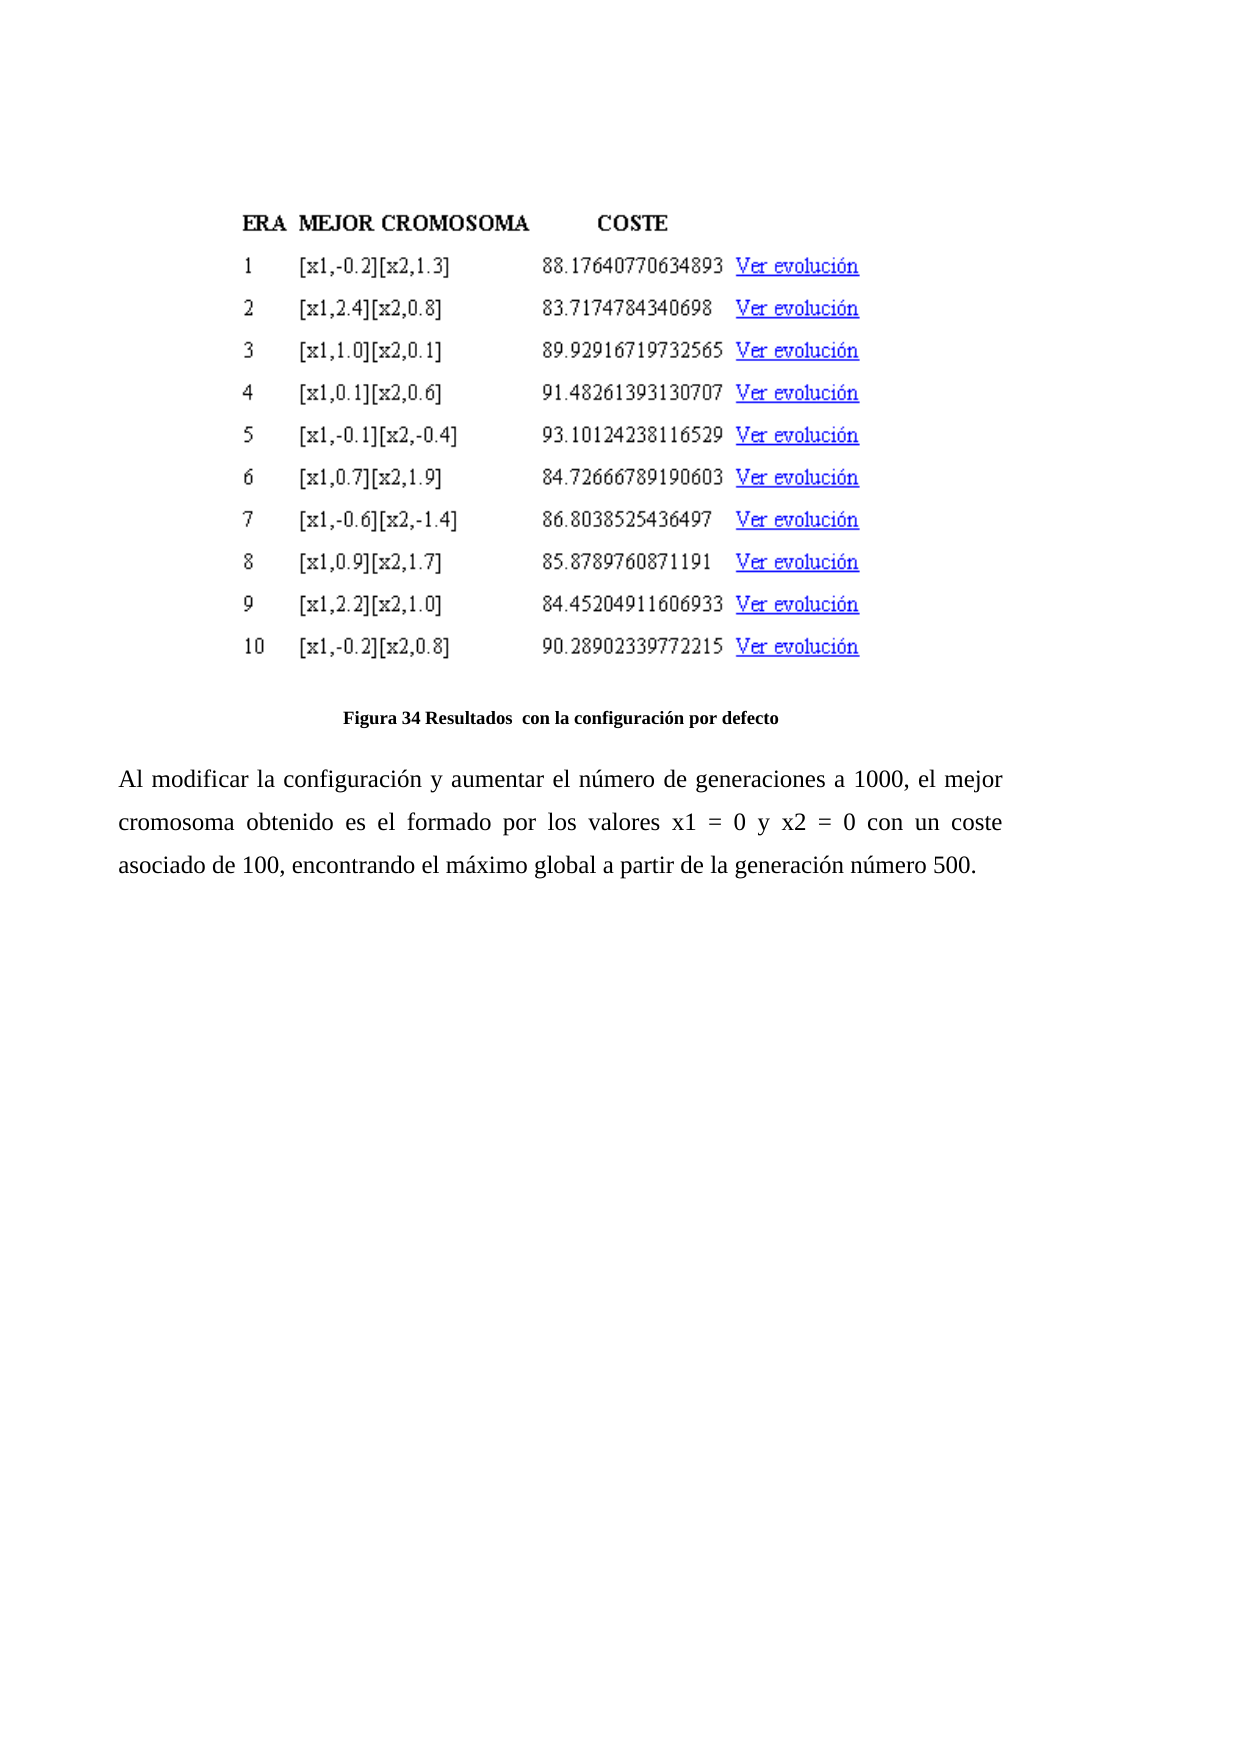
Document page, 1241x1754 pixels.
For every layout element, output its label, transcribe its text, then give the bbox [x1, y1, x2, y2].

text Al modificar la configuración y aumentar el número de generaciones a 1000, el mejor cromosoma obtenido es el formado por los valores x1 = 0 y x2 = 0 con un coste asociado de 100, encontrando el máximo global a partir de la generación número 500. [118, 764, 1004, 879]
picture [237, 206, 885, 668]
